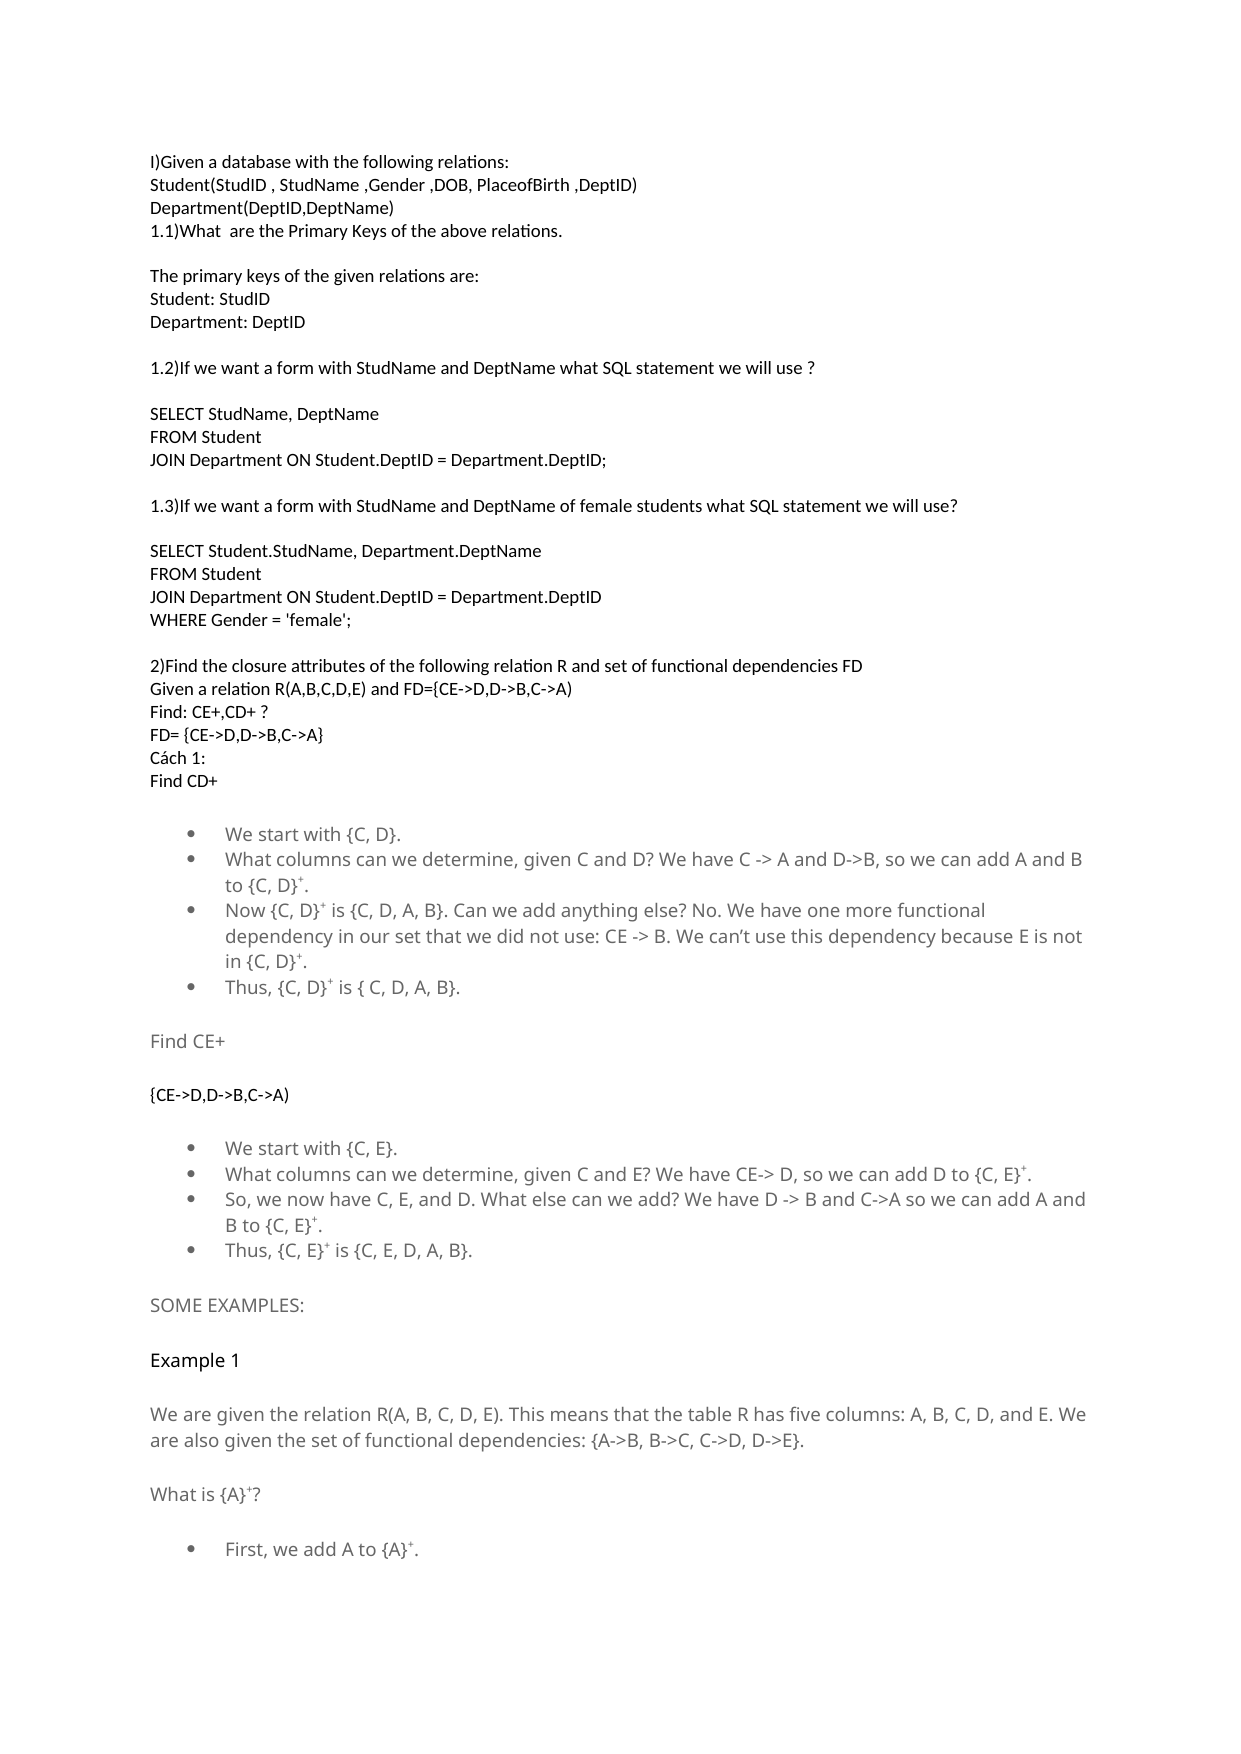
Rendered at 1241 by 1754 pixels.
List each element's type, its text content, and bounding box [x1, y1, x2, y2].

text 1.3)If we want a form with StudName and DeptName of female students what SQL statement we will use? [150, 494, 1090, 517]
list Thus, {C, D}+ is { C, D, A, B}. [187, 974, 1090, 999]
text 1.1)What are the Primary Keys of the above relations. [150, 219, 1090, 242]
text 1.2)If we want a form with StudName and DeptName what SQL statement we will use ? [150, 356, 1090, 379]
text Student(StudID , StudName ,Gender ,DOB, PlaceofBirth ,DeptID) [150, 173, 1090, 196]
text Cách 1: [150, 746, 1090, 769]
text JOIN Department ON Student.DeptID = Department.DeptID; [150, 448, 1090, 471]
text Find CD+ [150, 769, 1090, 792]
text SELECT Student.StudName, Department.DeptName [150, 539, 1090, 562]
text FD= {CE->D,D->B,C->A} [150, 723, 1090, 746]
text What is {A}+? [150, 1482, 1090, 1507]
text JOIN Department ON Student.DeptID = Department.DeptID [150, 585, 1090, 608]
text FROM Student [150, 562, 1090, 585]
text Student: StudID [150, 287, 1090, 310]
list What columns can we determine, given C and D? We have C -> A and D->B, so we can add A and B to {C, D}+. [187, 846, 1090, 897]
list We start with {C, D}. [187, 821, 1090, 846]
text Find: CE+,CD+ ? [150, 700, 1090, 723]
text 2)Find the closure attributes of the following relation R and set of functional dependencies FD [150, 654, 1090, 677]
list What columns can we determine, given C and E? We have CE-> D, so we can add D to {C, E}+. [187, 1161, 1090, 1186]
list First, we add A to {A}+. [187, 1536, 1090, 1562]
text Given a relation R(A,B,C,D,E) and FD={CE->D,D->B,C->A) [150, 677, 1090, 700]
text The primary keys of the given relations are: [150, 264, 1090, 287]
list So, we now have C, E, and D. What else can we add? We have D -> B and C->A so we can add A and B to {C, E}+. [187, 1186, 1090, 1237]
text {CE->D,D->B,C->A) [150, 1083, 1090, 1106]
text Department: DeptID [150, 310, 1090, 333]
text SOME EXAMPLES: [150, 1292, 1090, 1318]
text Find CE+ [150, 1029, 1090, 1054]
list Thus, {C, E}+ is {C, E, D, A, B}. [187, 1237, 1090, 1263]
text We are given the relation R(A, B, C, D, E). This means that the table R has five columns: A, B, C, D, and E. We are also given the set of functional dependencies: {A->B, B->C, C->D, D->E}. [150, 1402, 1090, 1453]
text SELECT StudName, DeptName [150, 402, 1090, 425]
list We start with {C, E}. [187, 1135, 1090, 1161]
list Now {C, D}+ is {C, D, A, B}. Can we add anything else? No. We have one more functional dependency in our set that we did not use: CE -> B. We can’t use this dependency because E is not in {C, D}+. [187, 897, 1090, 974]
text I)Given a database with the following relations: [150, 150, 1090, 173]
text Example 1 [150, 1347, 1090, 1372]
text Department(DeptID,DeptName) [150, 196, 1090, 219]
text WHERE Gender = 'female'; [150, 608, 1090, 631]
text FROM Student [150, 425, 1090, 448]
